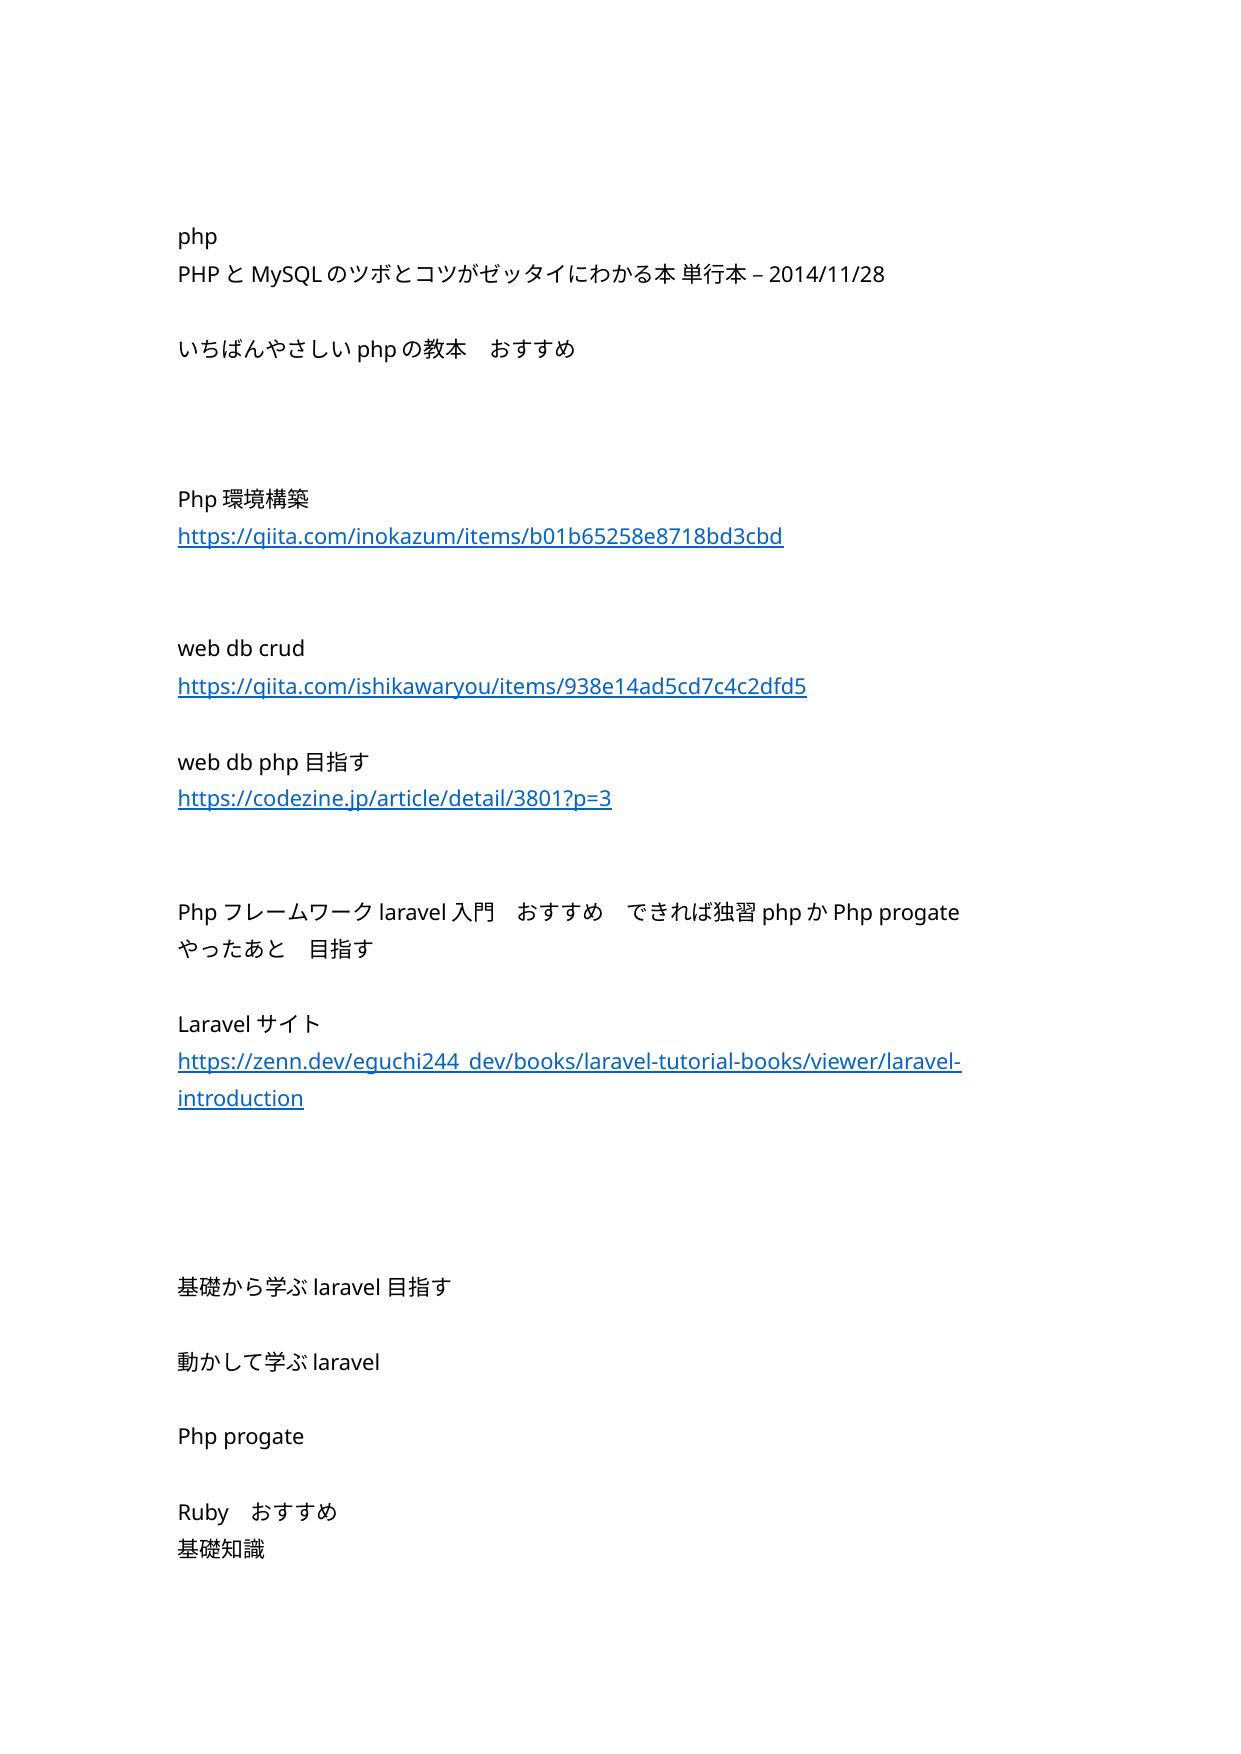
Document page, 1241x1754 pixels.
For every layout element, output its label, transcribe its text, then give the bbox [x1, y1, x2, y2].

text Laravel サイト [177, 1004, 1063, 1042]
text web db php 目指す [177, 742, 1063, 779]
text https://zenn.dev/eguchi244_dev/books/laravel-tutorial-books/viewer/laravel-introduction [177, 1042, 1063, 1117]
text いちばんやさしいphpの教本 おすすめ [177, 329, 1063, 367]
text https://qiita.com/inokazum/items/b01b65258e8718bd3cbd [177, 517, 1063, 554]
text Phpフレームワークlaravel入門 おすすめ できれば独習phpかPhp progate [177, 892, 1063, 929]
text Php progate [177, 1417, 1063, 1454]
text 基礎知識 [177, 1529, 1063, 1567]
text web db crud [177, 629, 1063, 667]
text 基礎から学ぶlaravel 目指す [177, 1267, 1063, 1304]
text Ruby おすすめ [177, 1492, 1063, 1529]
text やったあと 目指す [177, 929, 1063, 967]
text php [177, 217, 1063, 254]
text https://codezine.jp/article/detail/3801?p=3 [177, 779, 1063, 817]
text 動かして学ぶlaravel [177, 1342, 1063, 1379]
text Php環境構築 [177, 479, 1063, 517]
text https://qiita.com/ishikawaryou/items/938e14ad5cd7c4c2dfd5 [177, 667, 1063, 704]
text PHPとMySQLのツボとコツがゼッタイにわかる本 単行本 – 2014/11/28 [177, 254, 1063, 292]
